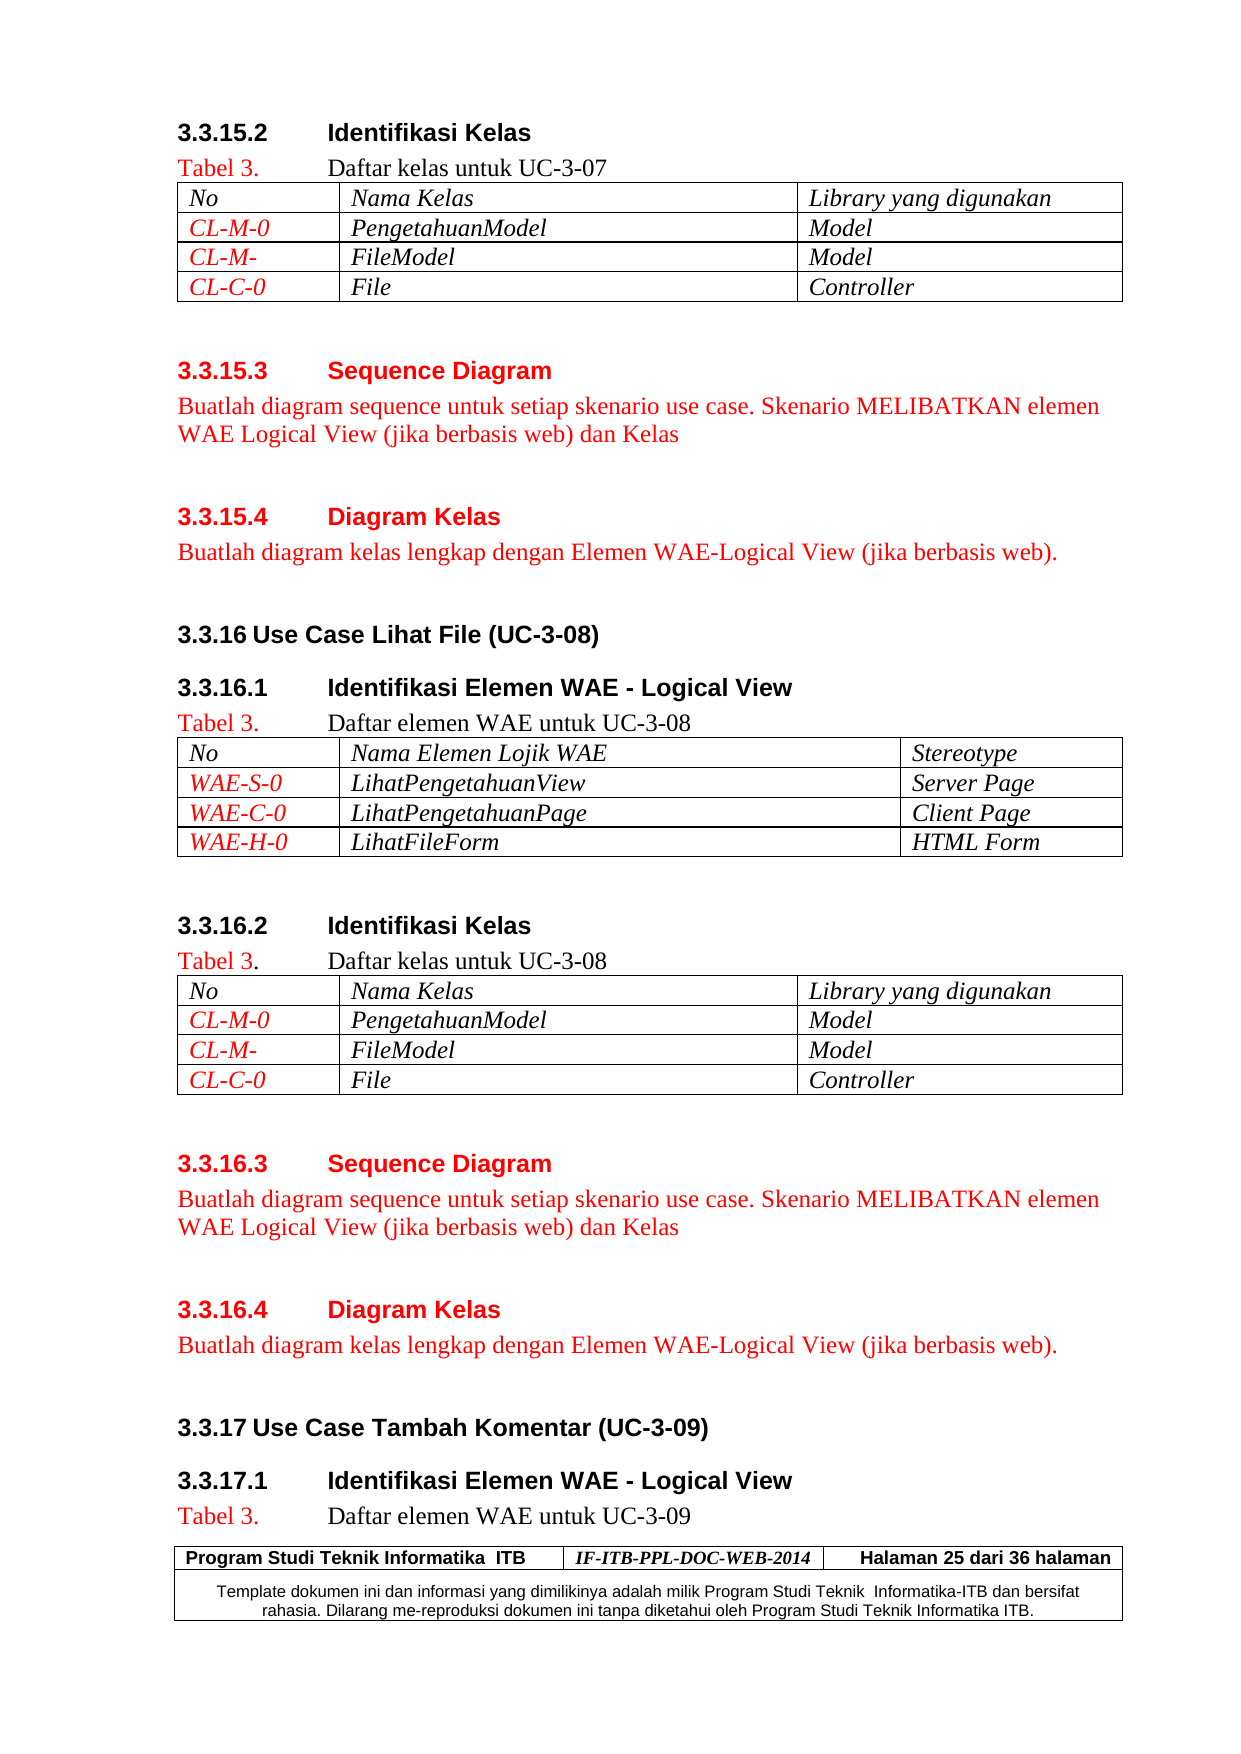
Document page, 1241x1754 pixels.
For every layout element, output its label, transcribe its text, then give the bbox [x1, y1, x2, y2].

table_header Nama Kelas [340, 183, 797, 212]
table_cell CL-M- [178, 1035, 339, 1064]
text Buatlah diagram sequence untuk setiap skenario use case. Skenario MELIBATKAN elemen WAE Logical View (jika berbasis web) dan Kelas [177, 391, 1122, 448]
table_header No [178, 183, 339, 212]
table_cell WAE-H-0 [178, 828, 339, 856]
table_cell Model [798, 1035, 1122, 1064]
table_cell WAE-C-0 [178, 798, 339, 826]
table_cell Server Page [901, 768, 1122, 797]
table_cell Controller [798, 272, 1122, 301]
table_cell LihatFileForm [340, 828, 900, 856]
table_header Nama Elemen Lojik WAE [340, 738, 900, 767]
table_cell LihatPengetahuanView [340, 768, 900, 797]
table_cell Controller [798, 1065, 1122, 1094]
table_cell CL-C-0 [178, 1065, 339, 1094]
subtitle Diagram Kelas [177, 502, 1122, 531]
subtitle Identifikasi Elemen WAE - Logical View [177, 673, 1122, 702]
table_cell Model [798, 1006, 1122, 1034]
table_header Library yang digunakan [798, 976, 1122, 1004]
table_header Library yang digunakan [798, 183, 1122, 212]
text Tabel 3. Daftar kelas untuk UC-3-07 [177, 153, 1122, 182]
table_cell FileModel [340, 1035, 797, 1064]
table_header Stereotype [901, 738, 1122, 767]
table_cell CL-M- [178, 243, 339, 271]
subtitle Identifikasi Kelas [177, 911, 1122, 940]
text Tabel 3. Daftar elemen WAE untuk UC-3-08 [177, 708, 1122, 737]
table_header Nama Kelas [340, 976, 797, 1004]
table_cell CL-M-0 [178, 213, 339, 241]
table_cell LihatPengetahuanPage [340, 798, 900, 826]
table_cell WAE-S-0 [178, 768, 339, 797]
table_cell CL-M-0 [178, 1006, 339, 1034]
text Buatlah diagram kelas lengkap dengan Elemen WAE-Logical View (jika berbasis web). [177, 1330, 1122, 1359]
subtitle Identifikasi Kelas [177, 118, 1122, 147]
subtitle Sequence Diagram [177, 1149, 1122, 1177]
table_cell Model [798, 243, 1122, 271]
table_cell Client Page [901, 798, 1122, 826]
text Buatlah diagram sequence untuk setiap skenario use case. Skenario MELIBATKAN elemen WAE Logical View (jika berbasis web) dan Kelas [177, 1184, 1122, 1241]
subtitle Use Case Lihat File (UC-3-08) [177, 619, 1122, 648]
table_cell File [340, 1065, 797, 1094]
table_cell FileModel [340, 243, 797, 271]
table_cell PengetahuanModel [340, 213, 797, 241]
table_header No [178, 976, 339, 1004]
text Tabel 3. Daftar elemen WAE untuk UC-3-09 [177, 1501, 1122, 1530]
table_cell PengetahuanModel [340, 1006, 797, 1034]
table_cell Model [798, 213, 1122, 241]
subtitle Sequence Diagram [177, 356, 1122, 384]
table_cell HTML Form [901, 828, 1122, 856]
subtitle Diagram Kelas [177, 1295, 1122, 1324]
table_header No [178, 738, 339, 767]
text Tabel 3. Daftar kelas untuk UC-3-08 [177, 946, 1122, 975]
subtitle Use Case Tambah Komentar (UC-3-09) [177, 1412, 1122, 1441]
subtitle Identifikasi Elemen WAE - Logical View [177, 1466, 1122, 1495]
table_cell CL-C-0 [178, 272, 339, 301]
text Buatlah diagram kelas lengkap dengan Elemen WAE-Logical View (jika berbasis web). [177, 537, 1122, 566]
table_cell File [340, 272, 797, 301]
